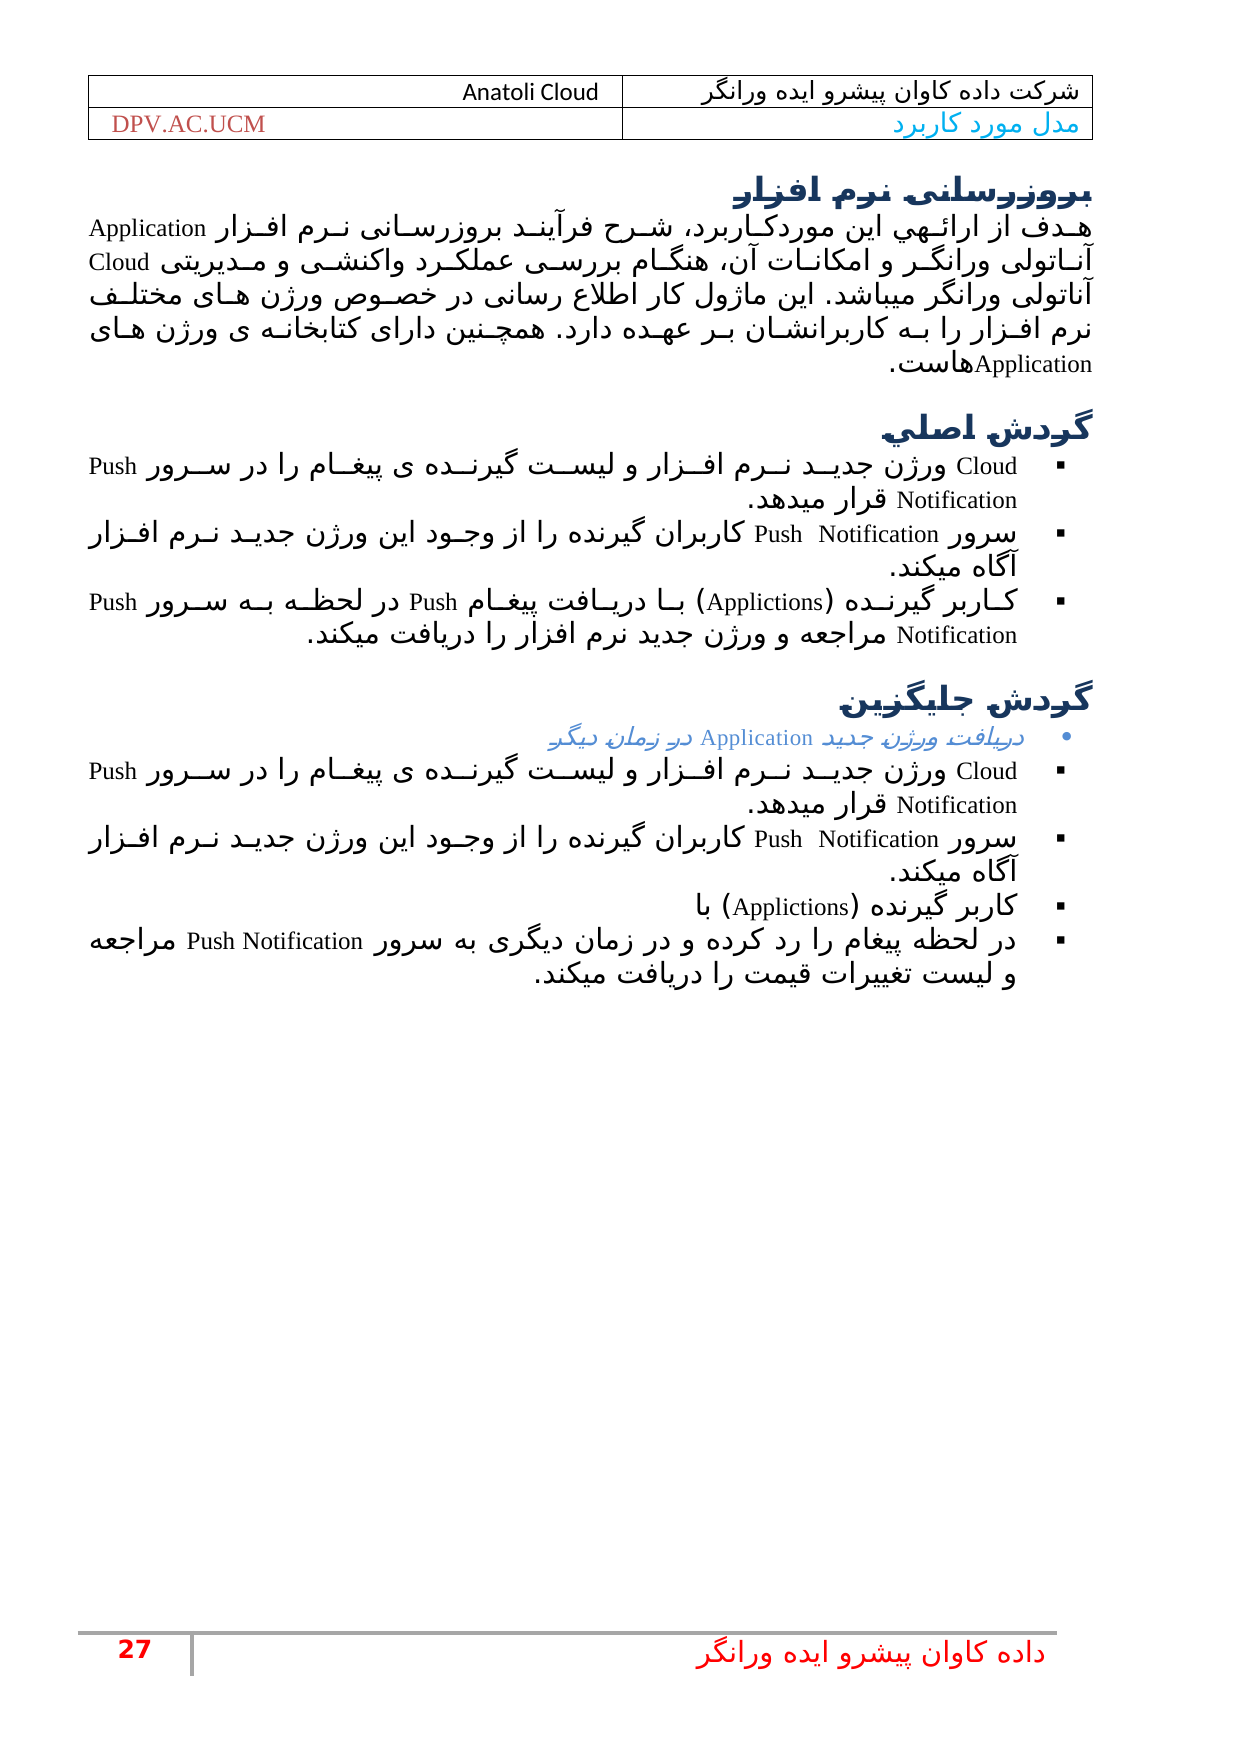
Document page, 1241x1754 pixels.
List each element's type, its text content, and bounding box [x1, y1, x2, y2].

list Cloud ورژن جدید نرم افزار و لیست گیرنده ی پیغام را در سرور Push Notification قرار میدهد. [89, 447, 1055, 515]
list کاربر گیرنده (Applictions) با [89, 888, 1055, 922]
list سرور Push Notification کاربران گیرنده را از وجود این ورژن جدید نرم افزار آگاه میکند. [89, 820, 1055, 888]
list Cloud ورژن جدید نرم افزار و لیست گیرنده ی پیغام را در سرور Push Notification قرار میدهد. [89, 752, 1055, 820]
list در لحظه پیغام را رد کرده و در زمان دیگری به سرور Push Notification مراجعه و لیست تغییرات قیمت را دریافت میکند. [89, 922, 1055, 990]
subtitle بروزرسانی نرم افزار [89, 171, 1092, 209]
subtitle گردش اصلي [89, 408, 1092, 447]
text هدف از ارائهي اين موردكاربرد، شرح فرآيند بروزرسانی نرم افزار Application آناتولی ورانگر و امكانات آن، هنگام بررسی عملکرد واکنشی و مدیریتی Cloud آناتولی ورانگر ميباشد. این ماژول کار اطلاع رسانی در خصوص ورژن های مختلف نرم افزار را به کاربرانشان بر عهده دارد. همچنین دارای کتابخانه ی ورژن های Applicationهاست. [89, 209, 1092, 379]
list کاربر گیرنده (Applictions) با دریافت پیغام Push در لحظه به سرور Push Notification مراجعه و ورژن جدید نرم افزار را دریافت میکند. [89, 583, 1055, 651]
list سرور Push Notification کاربران گیرنده را از وجود این ورژن جدید نرم افزار آگاه میکند. [89, 515, 1055, 583]
subtitle دریافت ورژن جدید Application در زمان دیگر [89, 718, 1063, 752]
subtitle گردش جايگزين [89, 679, 1092, 718]
